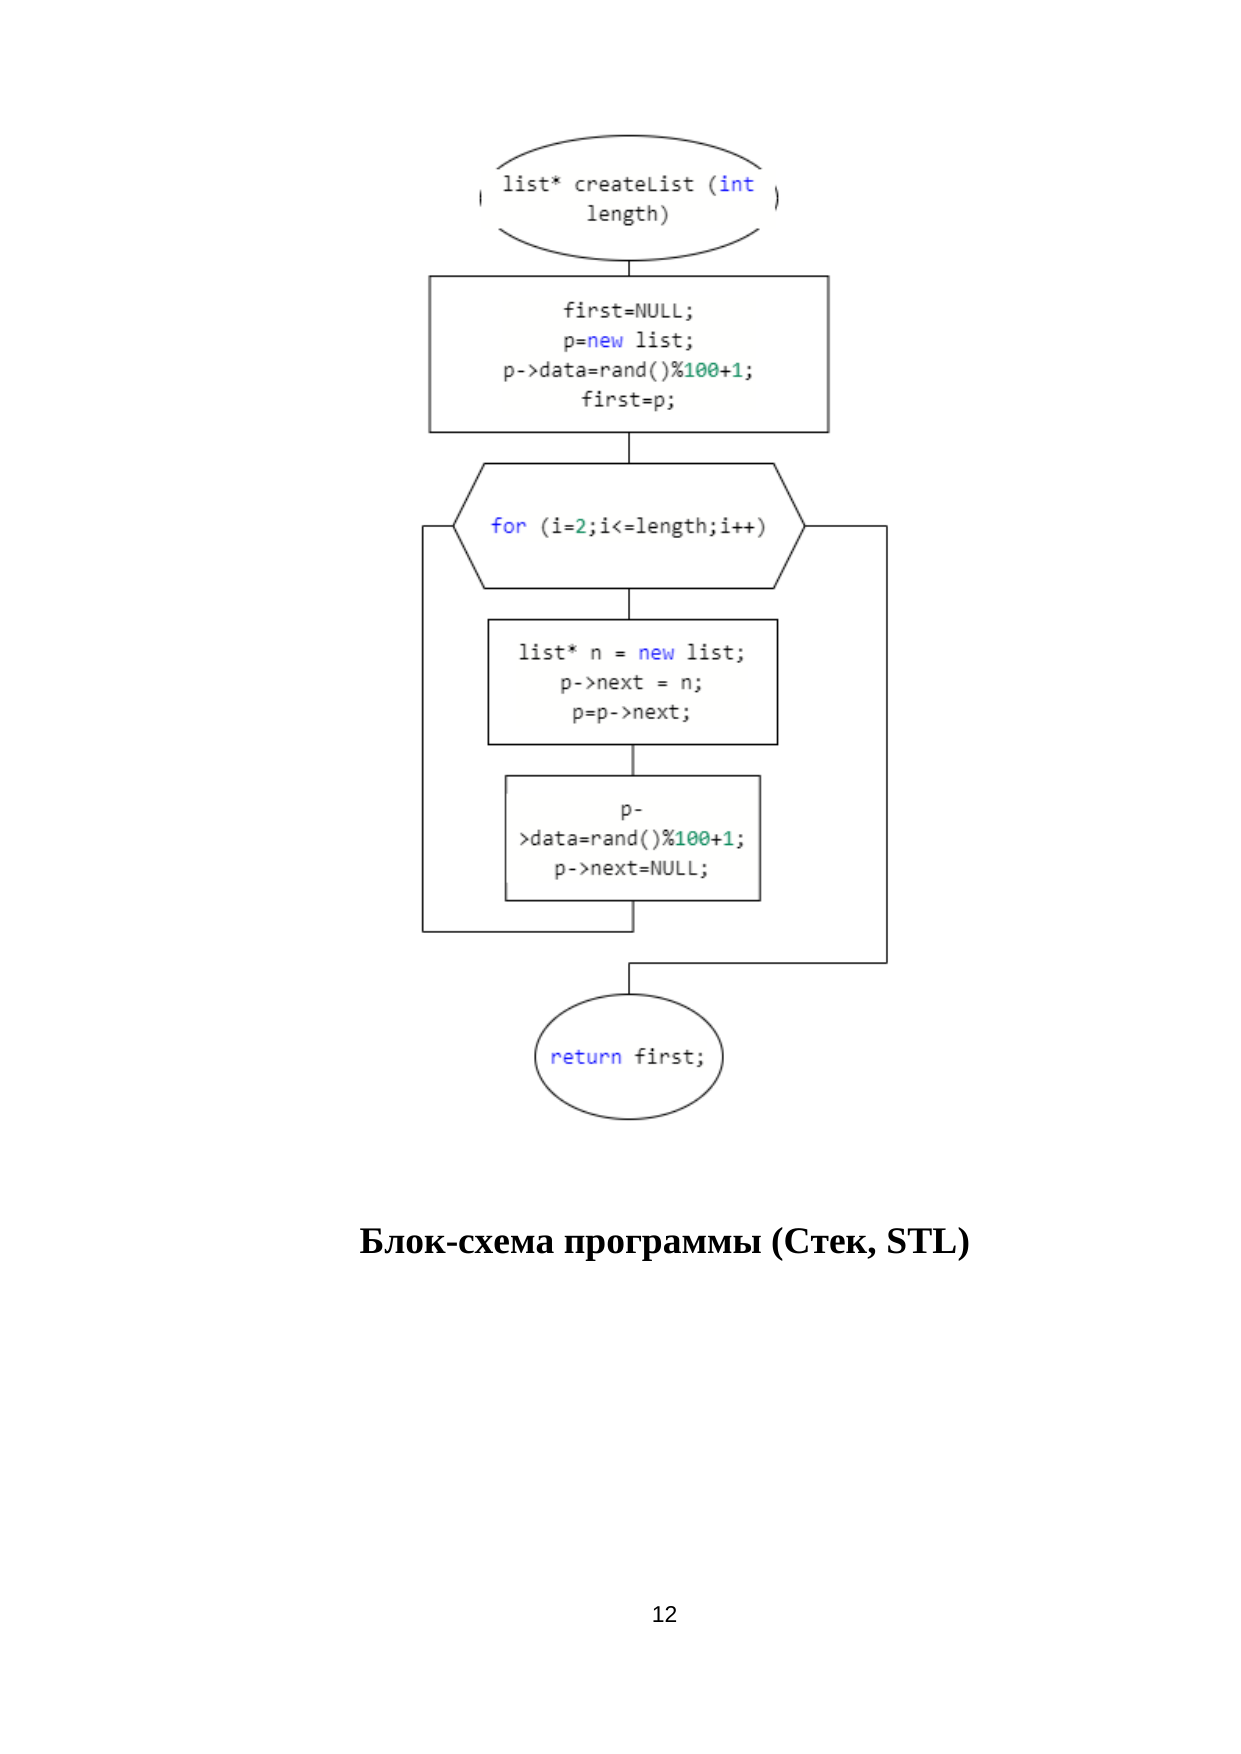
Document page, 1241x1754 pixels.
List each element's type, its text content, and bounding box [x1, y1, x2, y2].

picture [380, 118, 949, 1189]
text Блок-схема программы (Стек, STL) [177, 1218, 1152, 1261]
